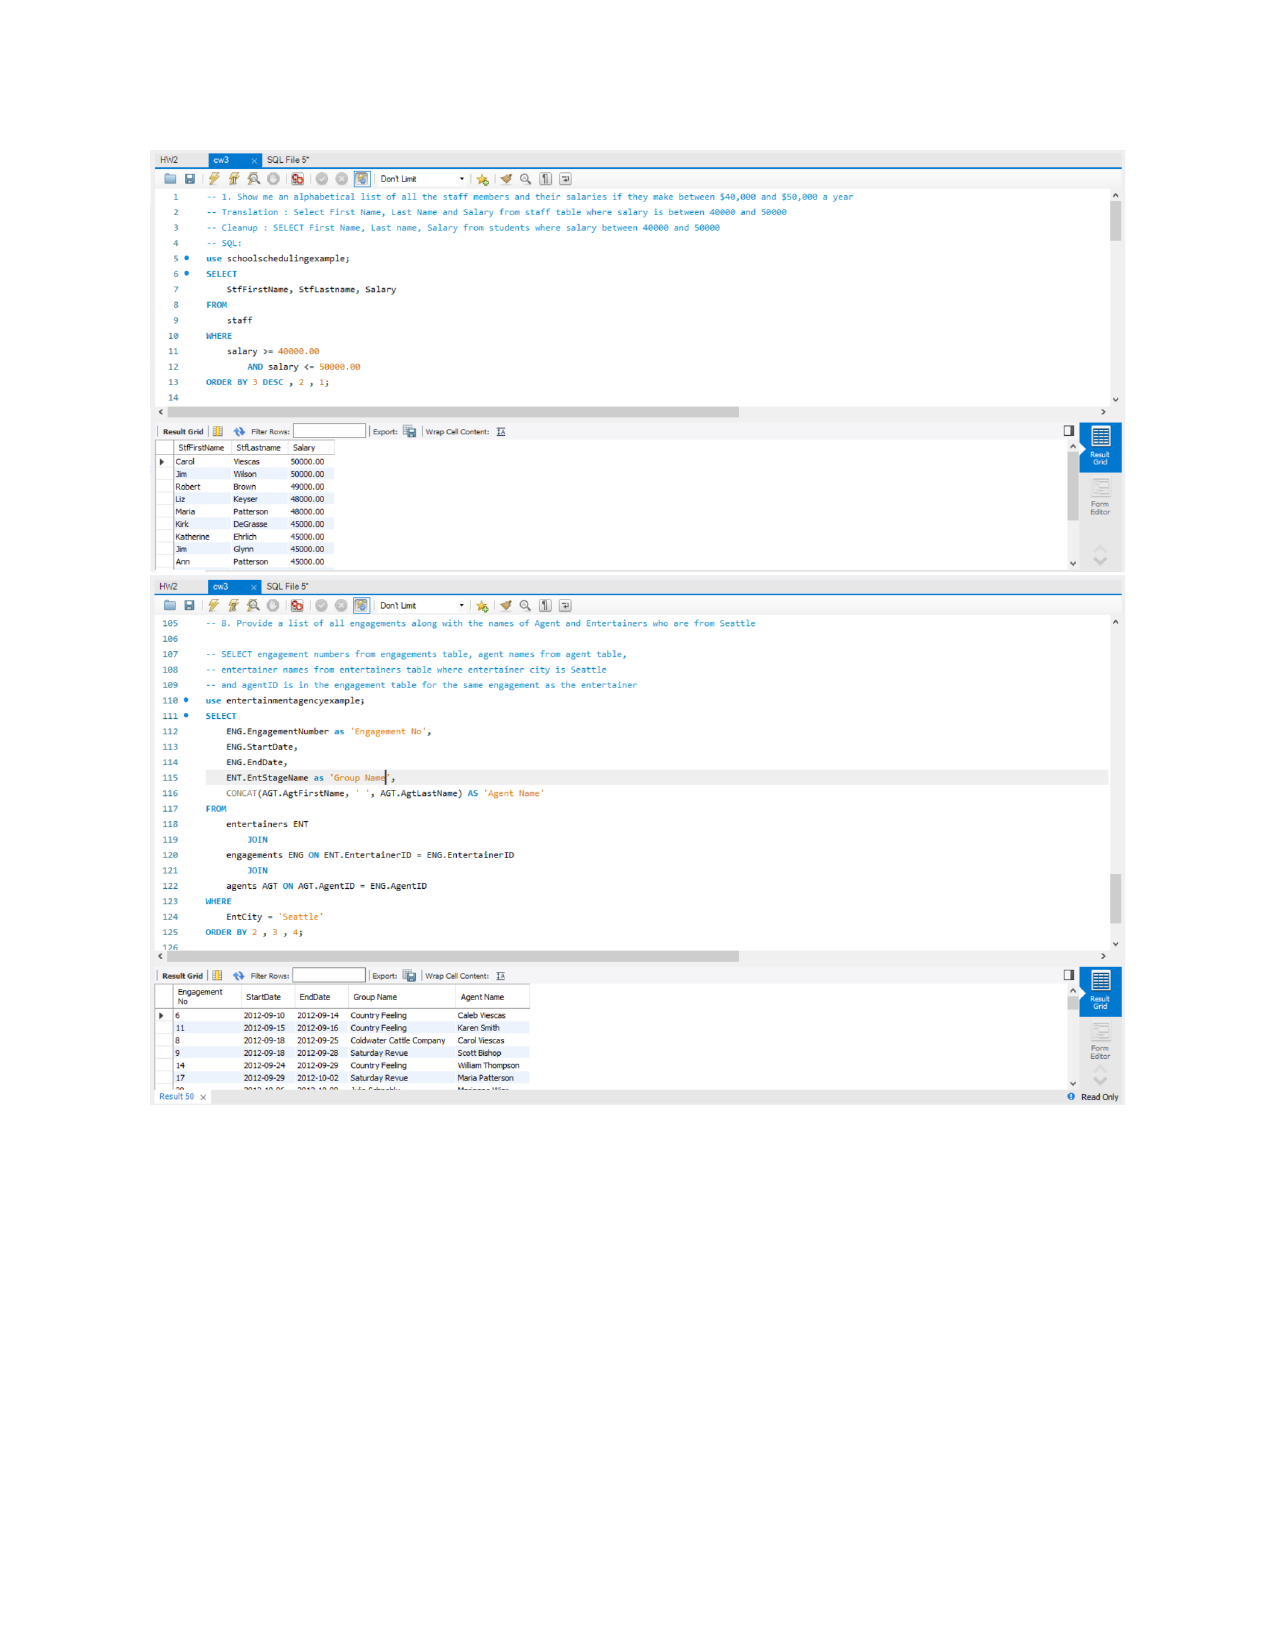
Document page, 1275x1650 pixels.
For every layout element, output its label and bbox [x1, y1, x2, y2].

picture [150, 575, 1125, 1105]
picture [150, 150, 1125, 572]
